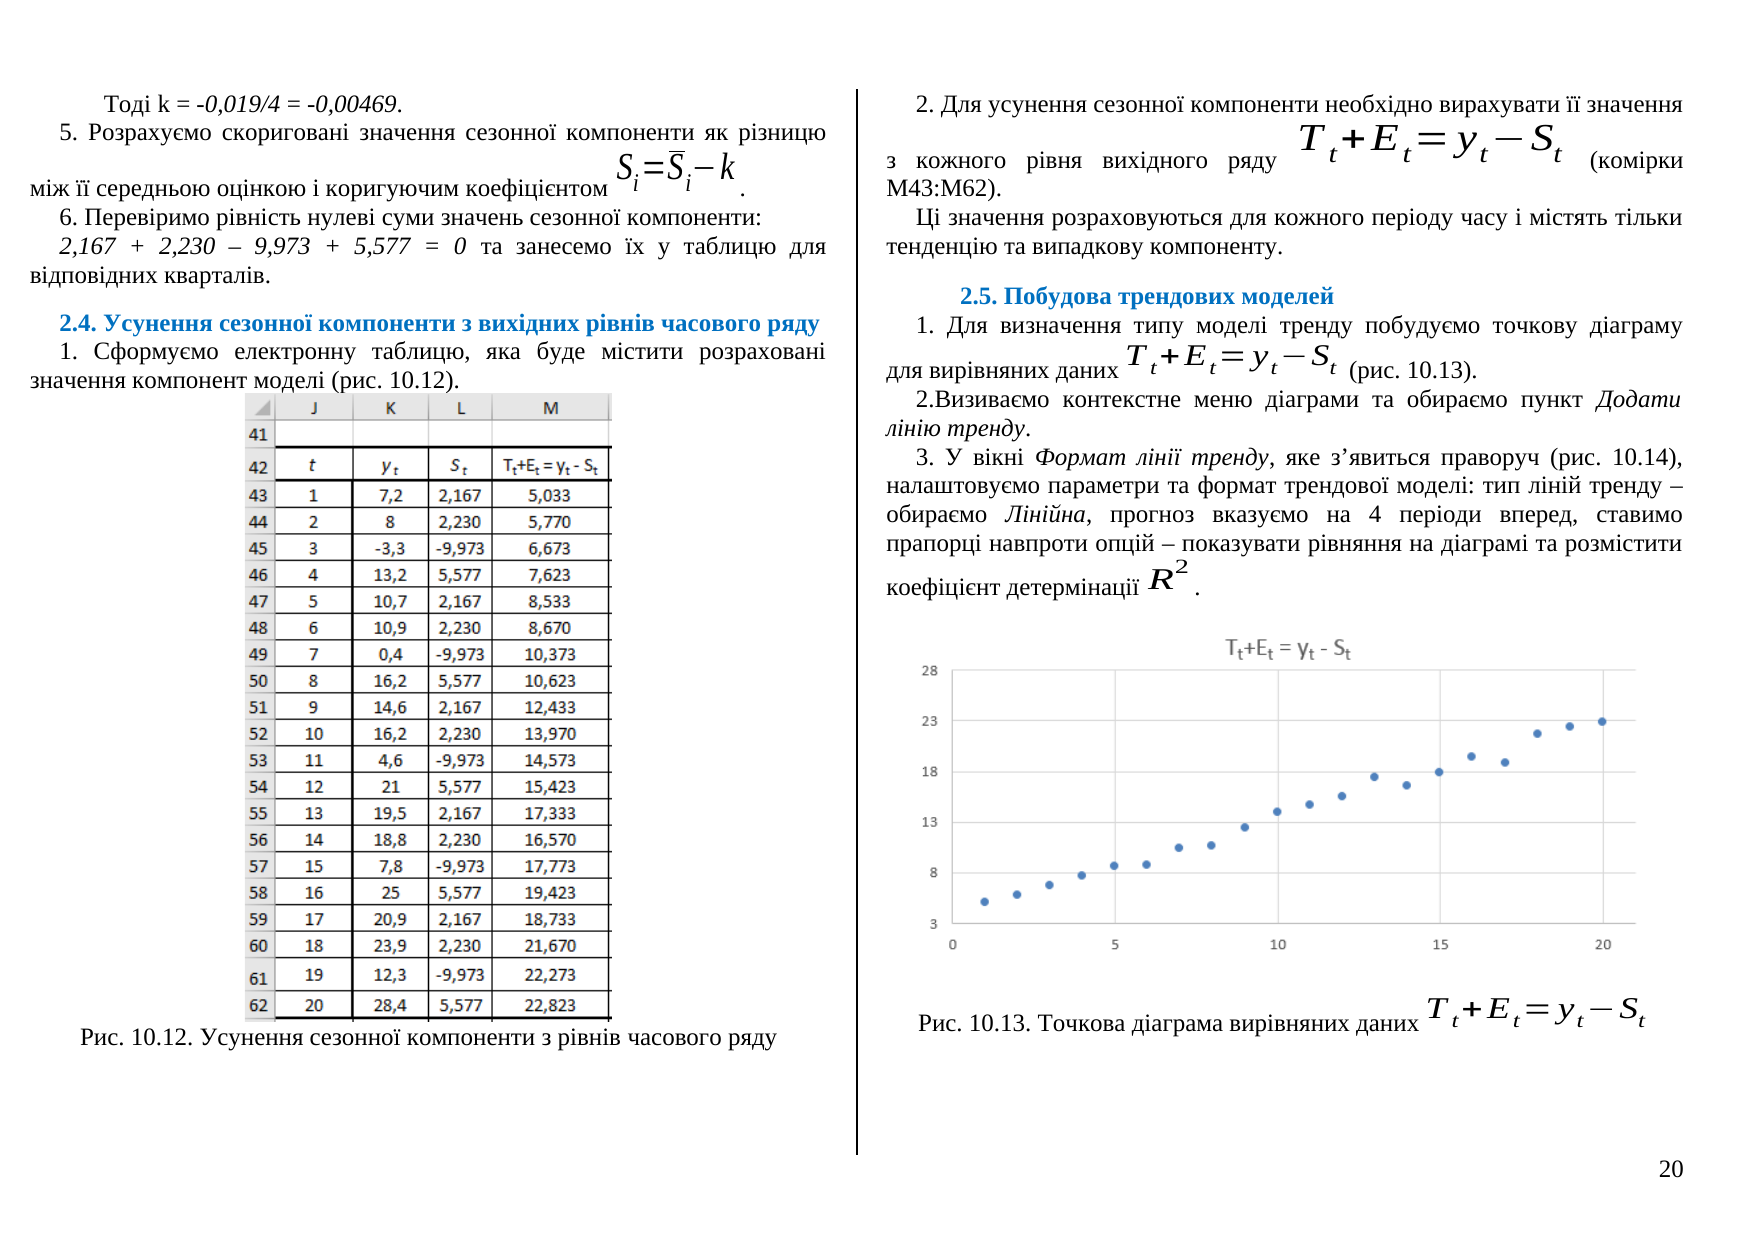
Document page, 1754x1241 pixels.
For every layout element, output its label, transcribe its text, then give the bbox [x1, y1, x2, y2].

text 5. Розрахуємо скориговані значення сезонної компоненти як різницю між її середньою оцінкою і коригуючим коефіцієнтом . [29, 117, 827, 202]
text Тоді k = -0,019/4 = -0,00469. [29, 89, 827, 117]
text 2.4. Усунення сезонної компоненти з вихідних рівнів часового ряду [29, 308, 827, 336]
text Рис. 10.13. Точкова діаграма вирівняних даних [886, 992, 1683, 1037]
text 1. Для визначення типу моделі тренду побудуємо точкову діаграму для вирівняних даних (рис. 10.13). [886, 310, 1683, 384]
text 3. У вікні Формат лінії тренду, яке з’явиться праворуч (рис. 10.14), налаштовуємо параметри та формат трендової моделі: тип ліній тренду – обираємо Лінійна, прогноз вказуємо на 4 періоди вперед, ставимо прапорці навпроти опцій – показувати рівняння на діаграмі та розмістити коефіцієнт детермінації . [886, 442, 1683, 600]
text Рис. 10.12. Усунення сезонної компоненти з рівнів часового ряду [29, 1022, 827, 1050]
text 1. Сформуємо електронну таблицю, яка буде містити розраховані значення компонент моделі (рис. 10.12). [29, 336, 827, 394]
text 2,167 + 2,230 – 9,973 + 5,577 = 0 та занесемо їх у таблицю для відповідних кварталів. [29, 231, 827, 288]
text Ці значення розраховуються для кожного періоду часу і містять тільки тенденцію та випадкову компоненту. [886, 202, 1683, 260]
text 2.5. Побудова трендових моделей [886, 281, 1683, 310]
text 6. Перевіримо рівність нулеві суми значень сезонної компоненти: [29, 202, 827, 231]
text 2. Для усунення сезонної компоненти необхідно вирахувати її значення з кожного рівня вихідного ряду (комірки М43:М62). [886, 89, 1683, 202]
text 2.Визиваємо контекстне меню діаграми та обираємо пункт Додати лінію тренду. [886, 384, 1683, 442]
